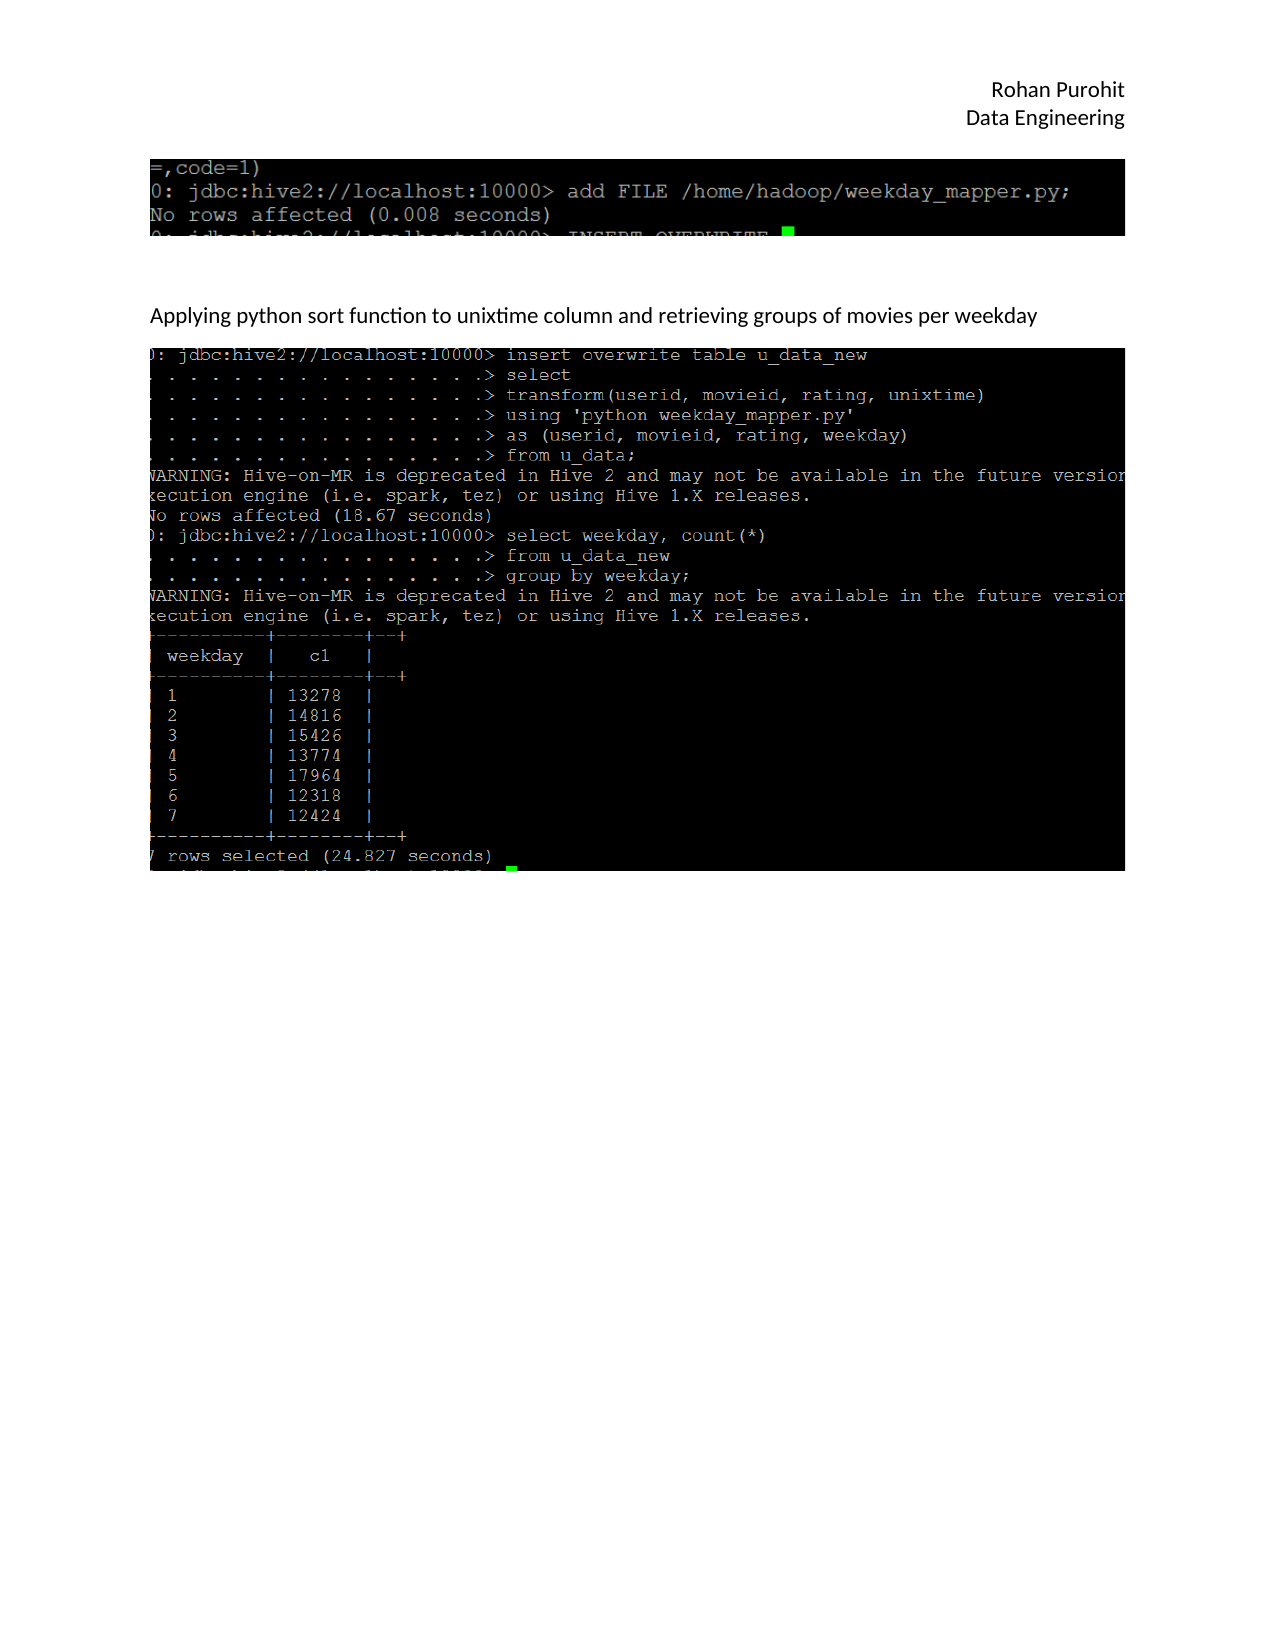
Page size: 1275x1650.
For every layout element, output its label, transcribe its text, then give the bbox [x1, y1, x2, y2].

picture [150, 159, 1125, 236]
picture [150, 348, 1125, 871]
text Applying python sort function to unixtime column and retrieving groups of movies per weekday [150, 302, 1125, 329]
